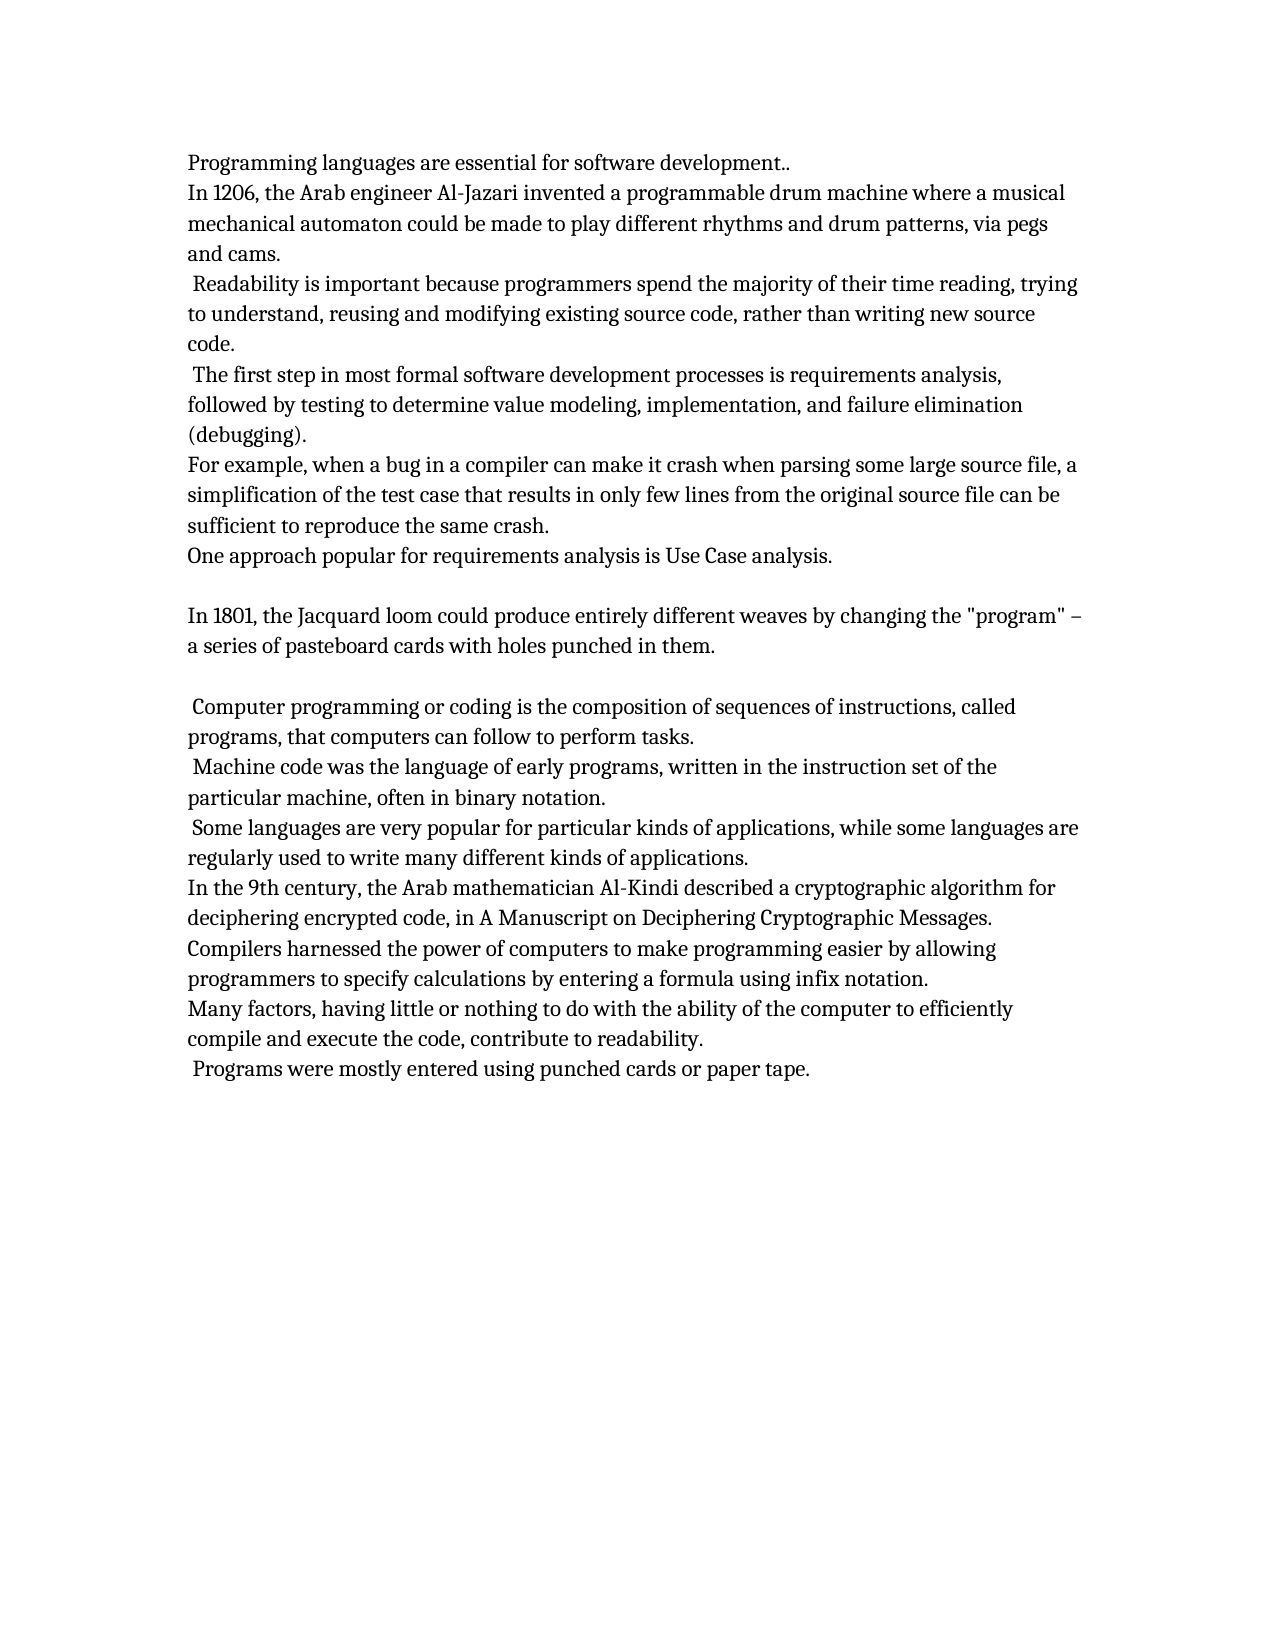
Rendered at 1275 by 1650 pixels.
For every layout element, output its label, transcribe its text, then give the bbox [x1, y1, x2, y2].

text Programming languages are essential for software development.. In 1206, the Arab engineer Al-Jazari invented a programmable drum machine where a musical mechanical automaton could be made to play different rhythms and drum patterns, via pegs and cams. Readability is important because programmers spend the majority of their time reading, trying to understand, reusing and modifying existing source code, rather than writing new source code. The first step in most formal software development processes is requirements analysis, followed by testing to determine value modeling, implementation, and failure elimination (debugging). For example, when a bug in a compiler can make it crash when parsing some large source file, a simplification of the test case that results in only few lines from the original source file can be sufficient to reproduce the same crash. One approach popular for requirements analysis is Use Case analysis. In 1801, the Jacquard loom could produce entirely different weaves by changing the "program" – a series of pasteboard cards with holes punched in them. Computer programming or coding is the composition of sequences of instructions, called programs, that computers can follow to perform tasks. Machine code was the language of early programs, written in the instruction set of the particular machine, often in binary notation. Some languages are very popular for particular kinds of applications, while some languages are regularly used to write many different kinds of applications. In the 9th century, the Arab mathematician Al-Kindi described a cryptographic algorithm for deciphering encrypted code, in A Manuscript on Deciphering Cryptographic Messages. Compilers harnessed the power of computers to make programming easier by allowing programmers to specify calculations by entering a formula using infix notation. Many factors, having little or nothing to do with the ability of the computer to efficiently compile and execute the code, contribute to readability. Programs were mostly entered using punched cards or paper tape. [187, 150, 1087, 1083]
